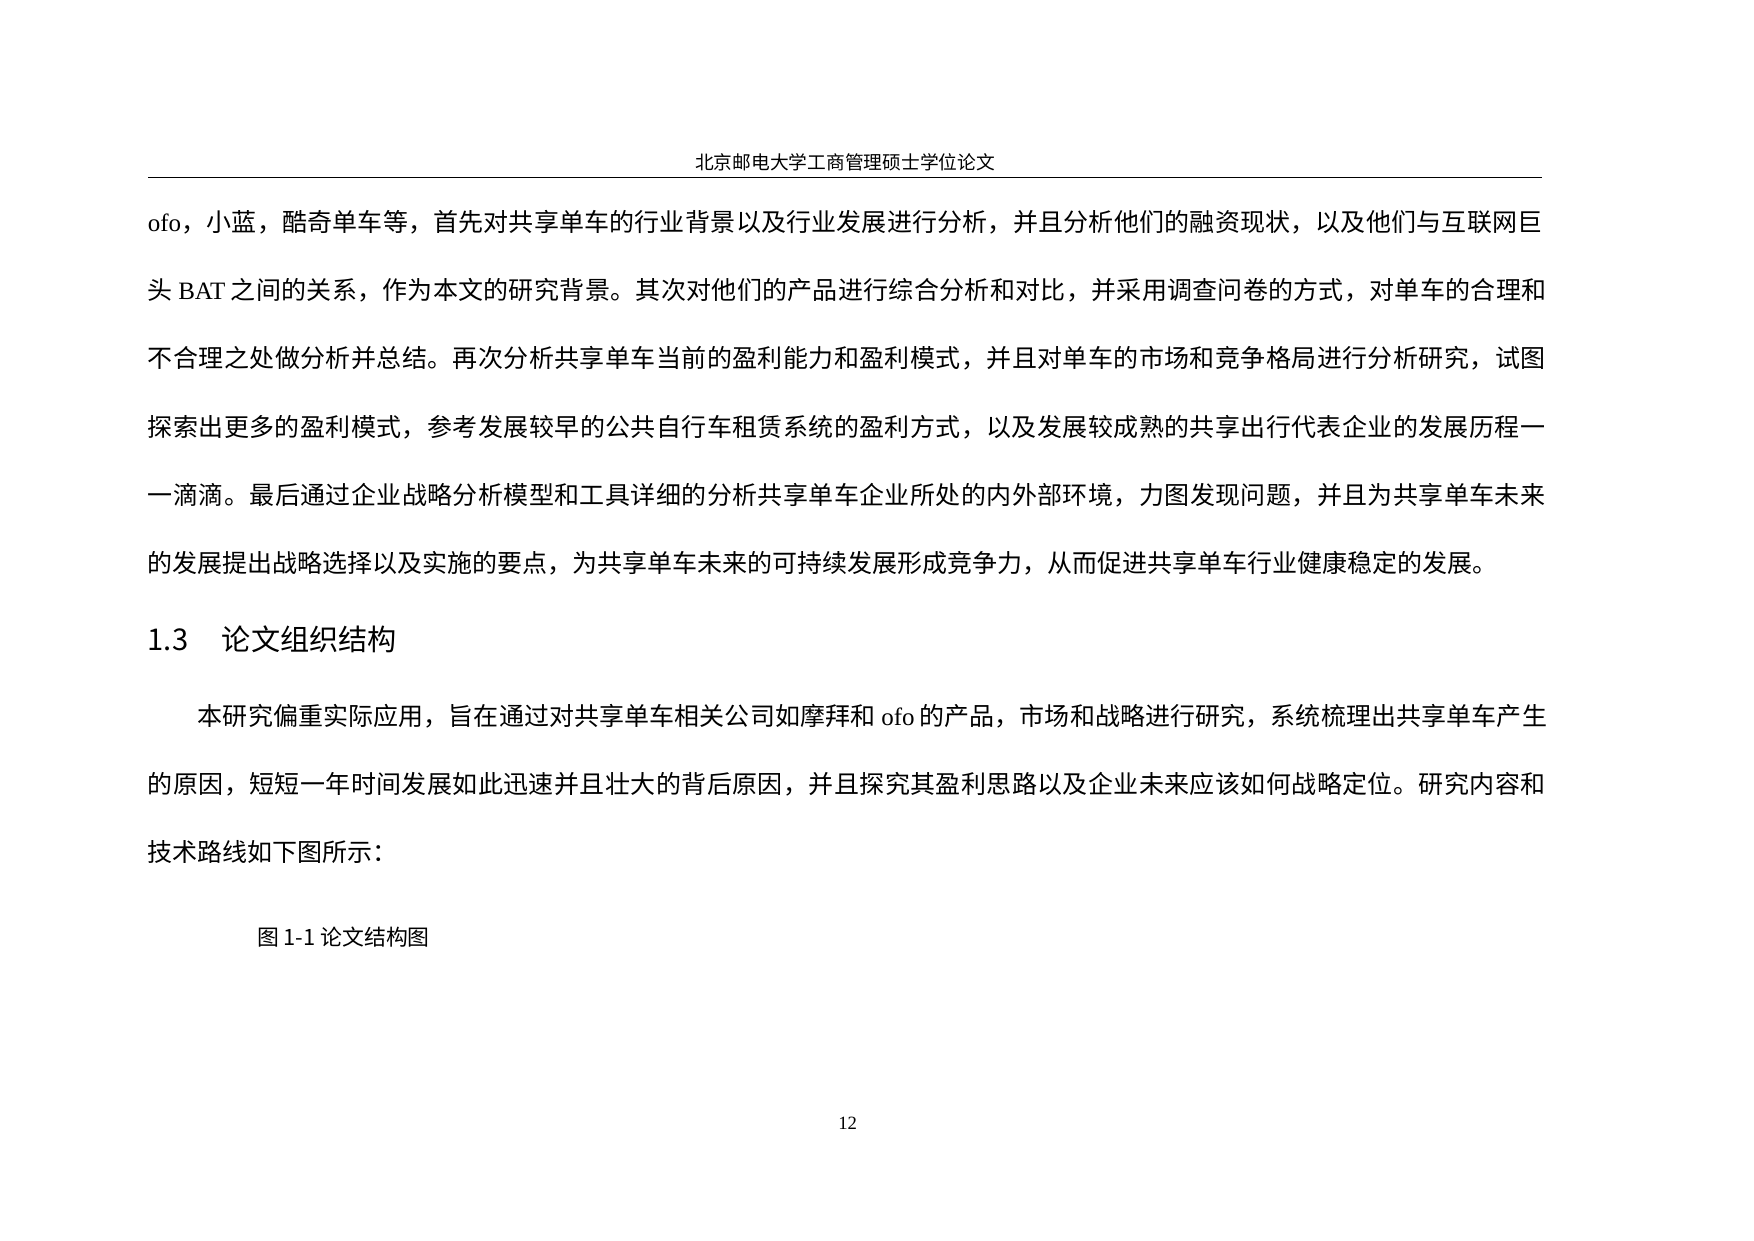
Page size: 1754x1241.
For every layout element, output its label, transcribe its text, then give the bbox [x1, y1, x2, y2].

text 图1-1 论文结构图 [148, 919, 1547, 953]
text 本研究偏重实际应用，旨在通过对共享单车相关公司如摩拜和ofo的产品，市场和战略进行研究，系统梳理出共享单车产生的原因，短短一年时间发展如此迅速并且壮大的背后原因，并且探究其盈利思路以及企业未来应该如何战略定位。研究内容和技术路线如下图所示： [148, 681, 1547, 885]
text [148, 187, 1547, 596]
subtitle 论文组织结构 [148, 604, 1547, 672]
